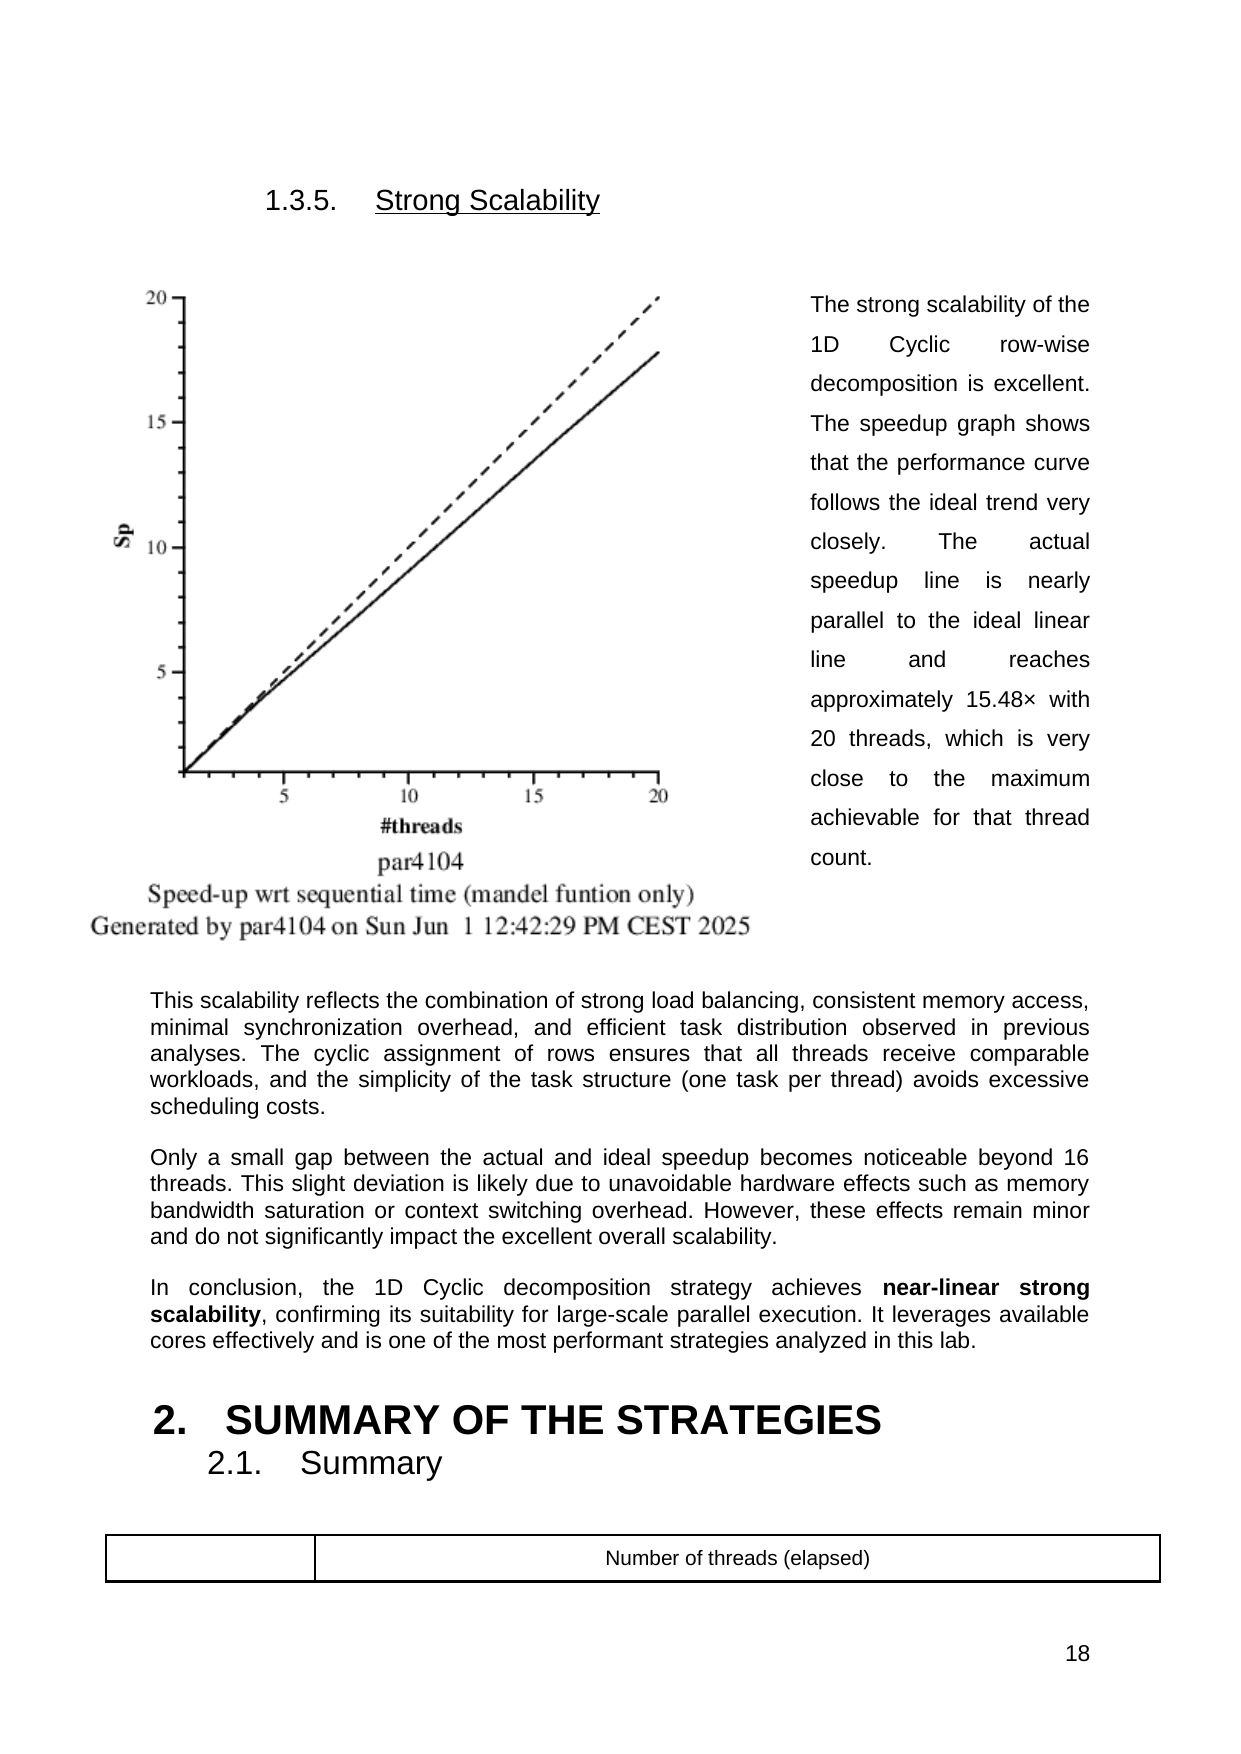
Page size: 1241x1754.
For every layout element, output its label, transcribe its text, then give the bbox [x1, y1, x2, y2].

subtitle SUMMARY OF THE STRATEGIES [187, 1395, 1090, 1443]
picture [68, 247, 801, 956]
table_header [107, 1536, 314, 1580]
table_header Number of threads (elapsed) [316, 1536, 1159, 1580]
subtitle Summary [262, 1443, 1090, 1481]
subtitle Strong Scalability [337, 183, 1090, 217]
text Only a small gap between the actual and ideal speedup becomes noticeable beyond 16 threads. This slight deviation is likely due to unavoidable hardware effects such as memory bandwidth saturation or context switching overhead. However, these effects remain minor and do not significantly impact the excellent overall scalability. [150, 1144, 1090, 1249]
text This scalability reflects the combination of strong load balancing, consistent memory access, minimal synchronization overhead, and efficient task distribution observed in previous analyses. The cyclic assignment of rows ensures that all threads receive comparable workloads, and the simplicity of the task structure (one task per thread) avoids excessive scheduling costs. [150, 987, 1090, 1119]
text The strong scalability of the 1D Cyclic row-wise decomposition is excellent. The speedup graph shows that the performance curve follows the ideal trend very closely. The actual speedup line is nearly parallel to the ideal linear line and reaches approximately 15.48× with 20 threads, which is very close to the maximum achievable for that thread count. [801, 252, 1090, 870]
text In conclusion, the 1D Cyclic decomposition strategy achieves near-linear strong scalability, confirming its suitability for large-scale parallel execution. It leverages available cores effectively and is one of the most performant strategies analyzed in this lab. [150, 1274, 1090, 1353]
